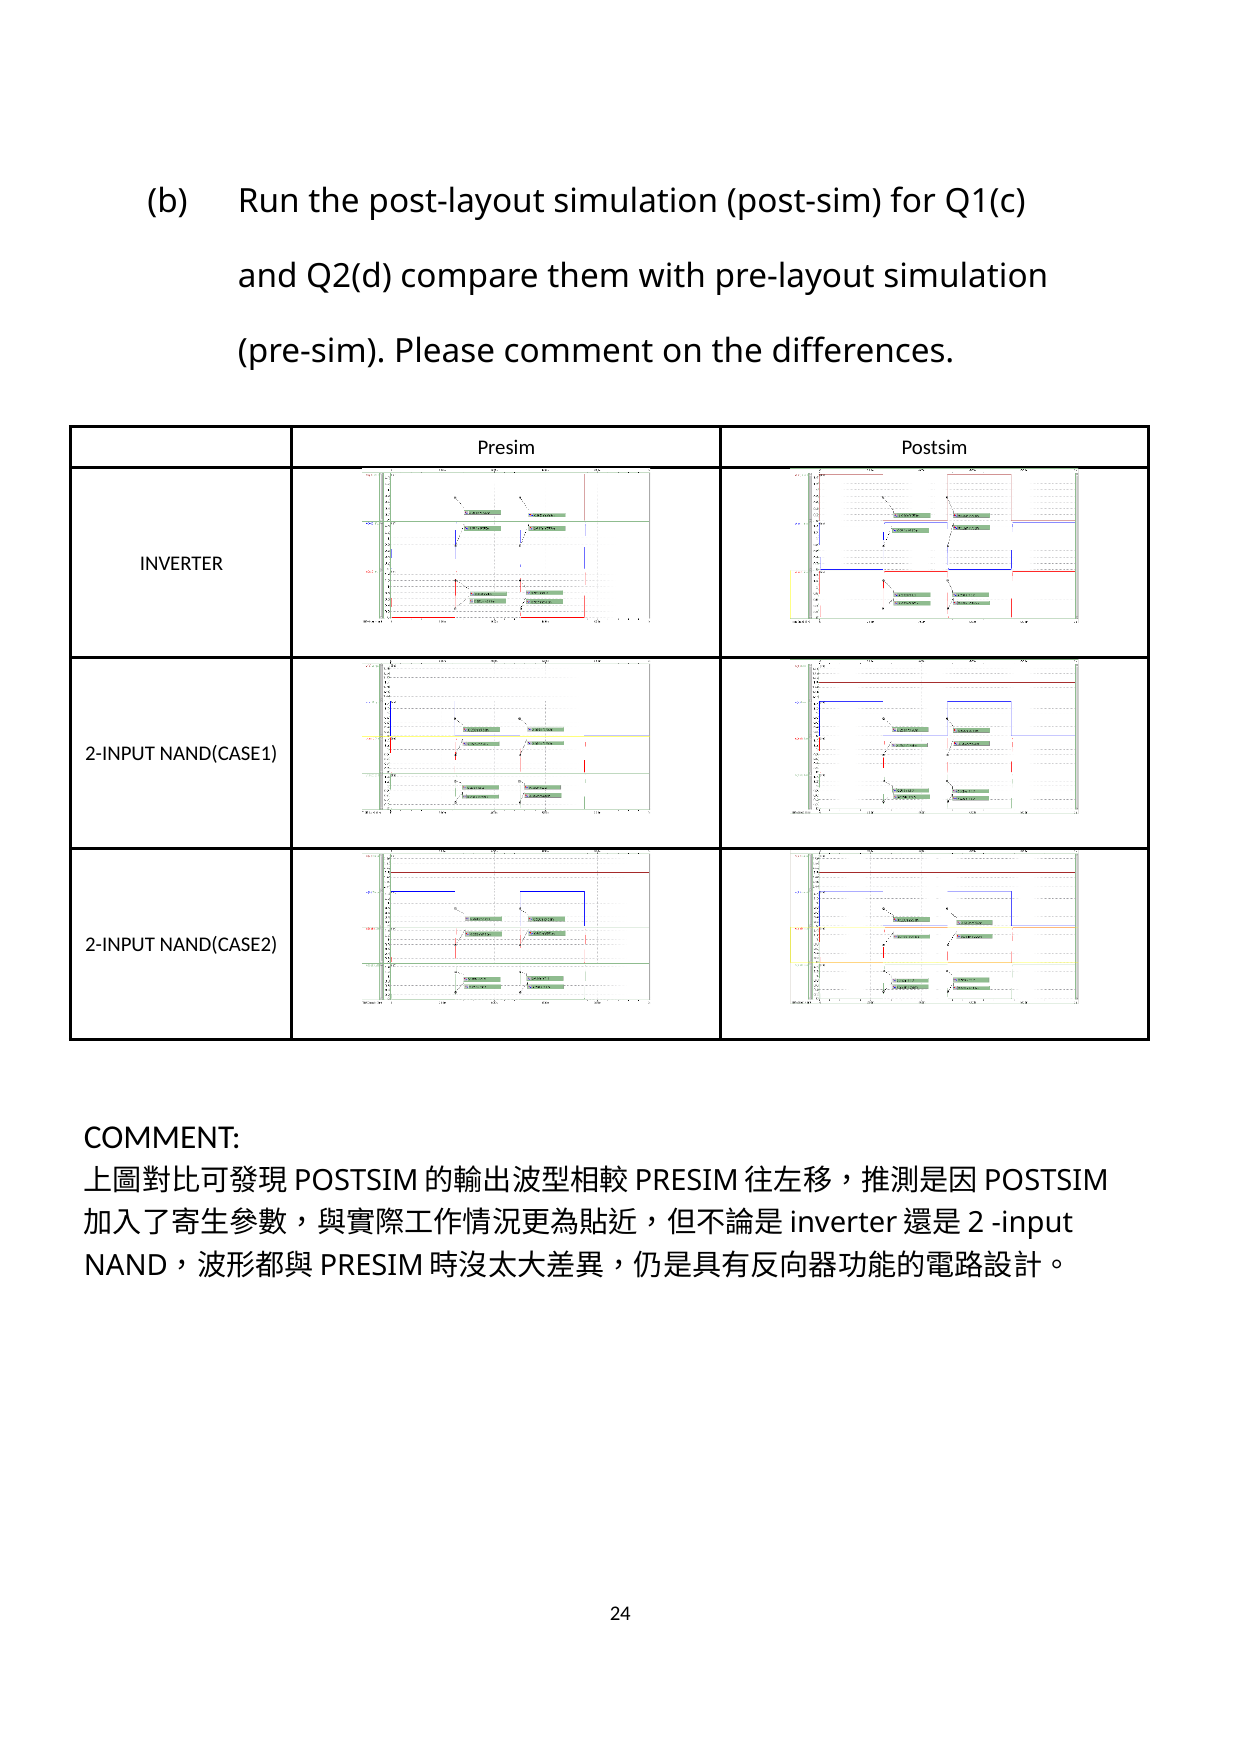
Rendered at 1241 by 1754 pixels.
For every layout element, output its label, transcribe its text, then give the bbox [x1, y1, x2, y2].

picture [790, 659, 1079, 814]
table_cell [722, 850, 1147, 1037]
table_cell 2-INPUT NAND(CASE1) [72, 659, 290, 847]
table_cell [293, 469, 719, 656]
picture [790, 850, 1079, 1004]
table_header Postsim [722, 428, 1147, 466]
table_cell [293, 850, 719, 1037]
table_header [72, 428, 290, 466]
picture [790, 468, 1079, 623]
subtitle Run the post-layout simulation (post-sim) for Q1(c) and Q2(d) compare them with pre-layout simulation (pre-sim). Please comment on the differences. [187, 162, 1053, 387]
table_cell [293, 659, 719, 847]
picture [362, 850, 651, 1004]
picture [362, 659, 651, 814]
table_cell INVERTER [72, 469, 290, 656]
picture [362, 468, 651, 623]
table_cell [722, 659, 1147, 847]
table_header Presim [293, 428, 719, 466]
table_cell 2-INPUT NAND(CASE2) [72, 850, 290, 1037]
table_cell [722, 469, 1147, 656]
